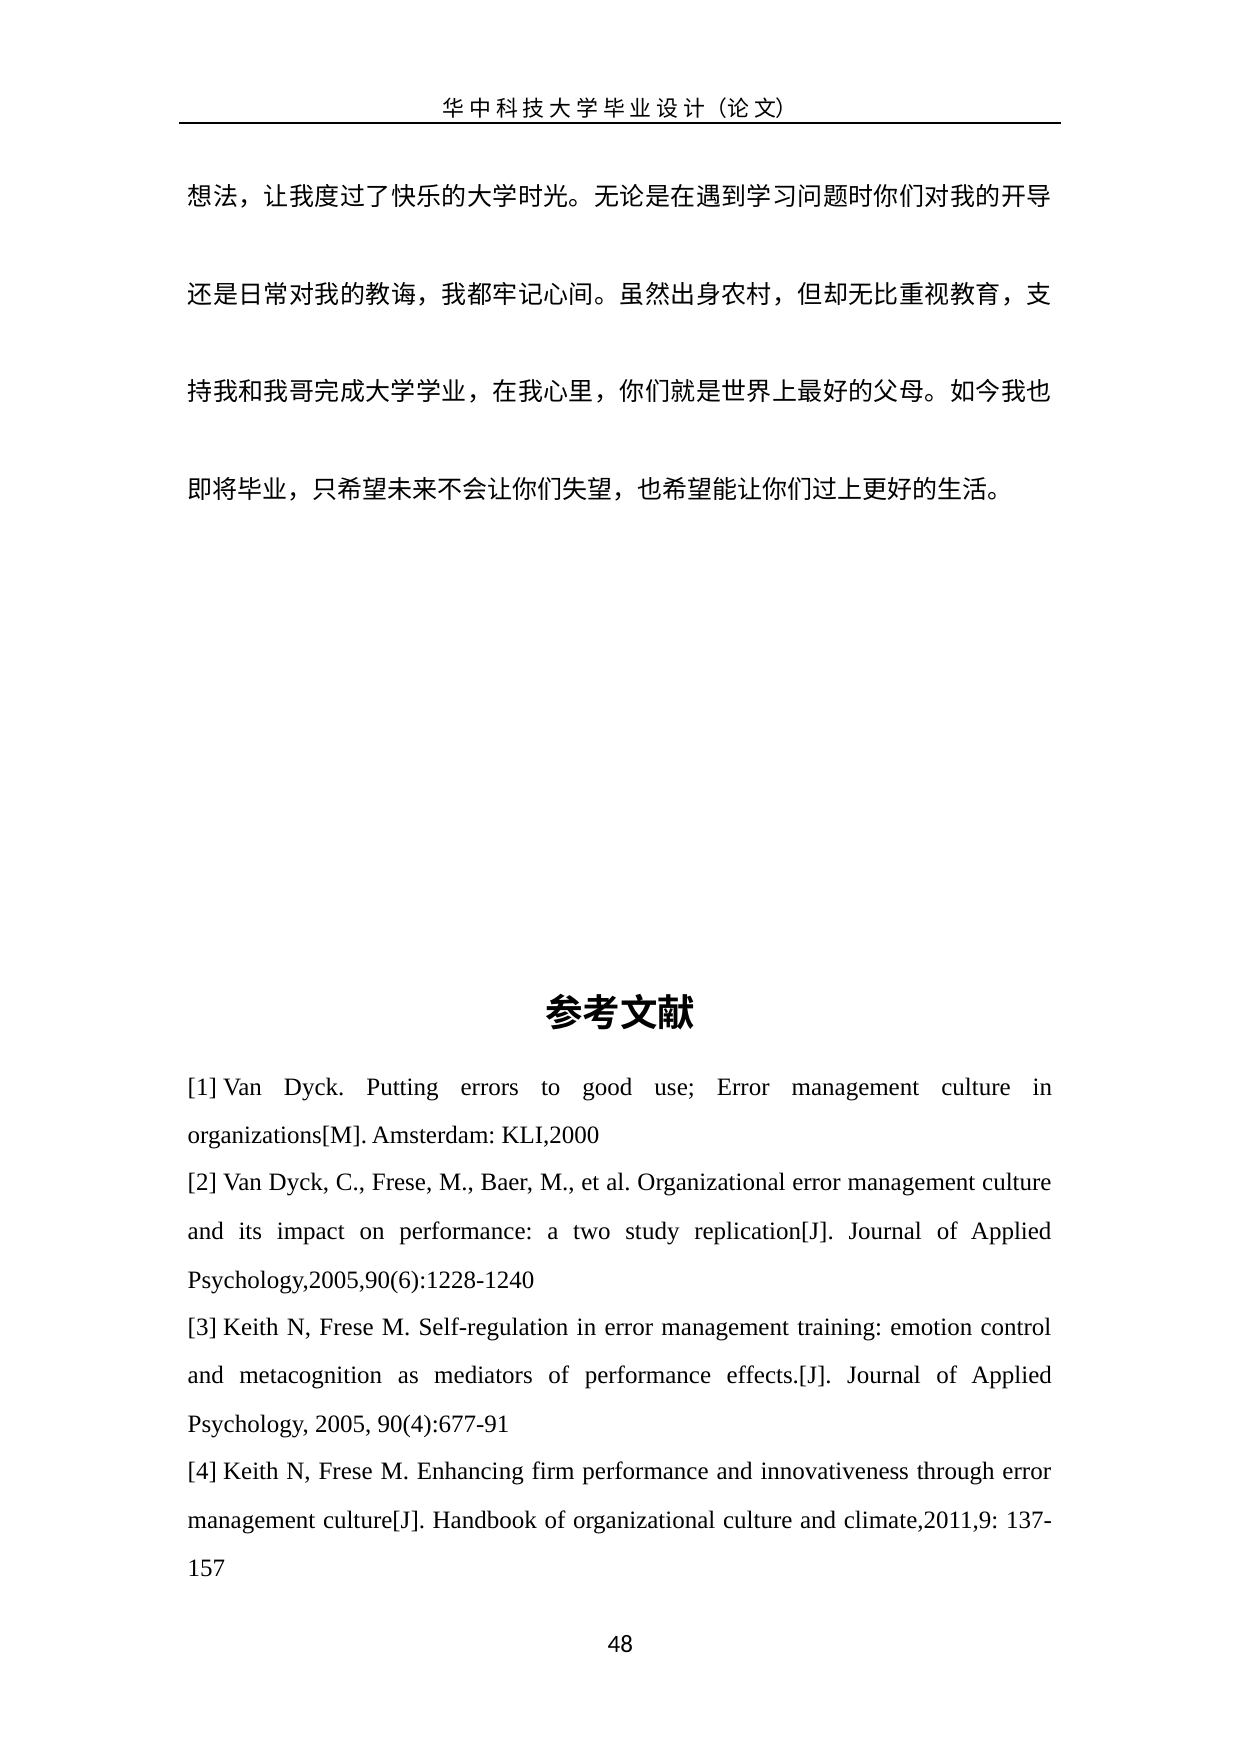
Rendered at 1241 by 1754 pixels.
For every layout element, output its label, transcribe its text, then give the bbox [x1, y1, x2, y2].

list Keith N, Frese M. Self-regulation in error management training: emotion control and metacognition as mediators of performance effects.[J]. Journal of Applied Psychology, 2005, 90(4):677-91 [187, 1310, 1053, 1440]
list Keith N, Frese M. Enhancing firm performance and innovativeness through error management culture[J]. Handbook of organizational culture and climate,2011,9: 137-157 [187, 1454, 1053, 1584]
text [187, 162, 1053, 520]
list Van Dyck. Putting errors to good use; Error management culture in organizations[M]. Amsterdam: KLI,2000 [187, 1070, 1053, 1151]
subtitle 参考文献 [187, 978, 1053, 1043]
list Van Dyck, C., Frese, M., Baer, M., et al. Organizational error management culture and its impact on performance: a two study replication[J]. Journal of Applied Psychology,2005,90(6):1228-1240 [187, 1165, 1053, 1295]
